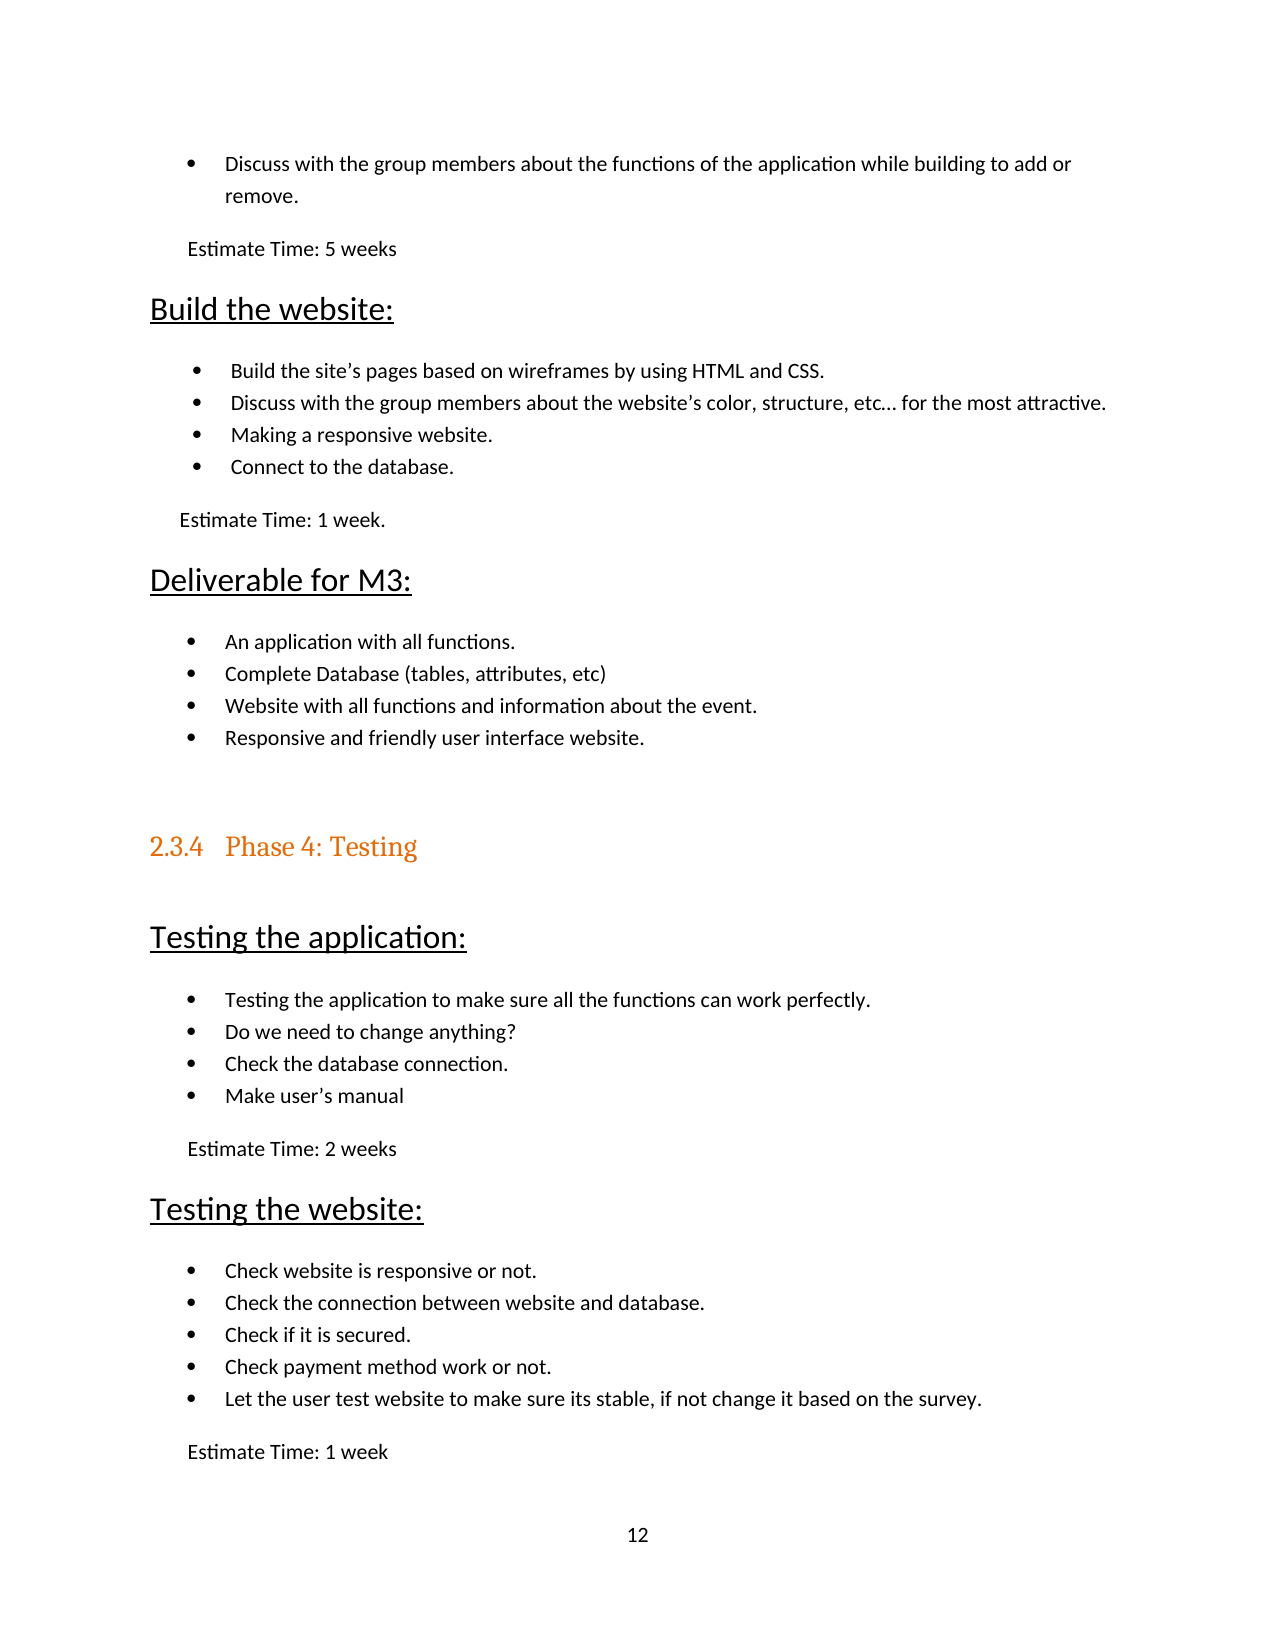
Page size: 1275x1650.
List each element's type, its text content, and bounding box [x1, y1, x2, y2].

list Check if it is secured. [187, 1321, 1125, 1348]
text Deliverable for M3: [150, 559, 1125, 599]
list Testing the application to make sure all the functions can work perfectly. [187, 986, 1125, 1013]
text Build the website: [150, 288, 1125, 328]
subtitle Phase 4: Testing [150, 830, 1125, 864]
list Check the connection between website and database. [187, 1289, 1125, 1316]
list Responsive and friendly user interface website. [187, 724, 1125, 751]
list Check website is responsive or not. [187, 1257, 1125, 1284]
list Make user’s manual [187, 1082, 1125, 1109]
list Complete Database (tables, attributes, etc) [187, 661, 1125, 687]
list An application with all functions. [187, 628, 1125, 655]
text Estimate Time: 1 week [187, 1438, 1125, 1465]
list Let the user test website to make sure its stable, if not change it based on the survey. [187, 1385, 1125, 1412]
text Testing the application: [150, 916, 1125, 957]
text Estimate Time: 2 weeks [187, 1135, 1125, 1162]
text Testing the website: [150, 1188, 1125, 1228]
list Build the site’s pages based on wireframes by using HTML and CSS. [193, 357, 1125, 384]
list Check the database connection. [187, 1050, 1125, 1077]
list Making a responsive website. [193, 421, 1125, 448]
text Estimate Time: 5 weeks [187, 235, 1125, 261]
list Connect to the database. [193, 453, 1125, 480]
list Discuss with the group members about the functions of the application while building to add or remove. [187, 150, 1125, 209]
list Discuss with the group members about the website’s color, structure, etc… for the most attractive. [193, 389, 1125, 416]
list Do we need to change anything? [187, 1018, 1125, 1045]
list Check payment method work or not. [187, 1353, 1125, 1380]
list Website with all functions and information about the event. [187, 692, 1125, 719]
text Estimate Time: 1 week. [150, 506, 1125, 533]
